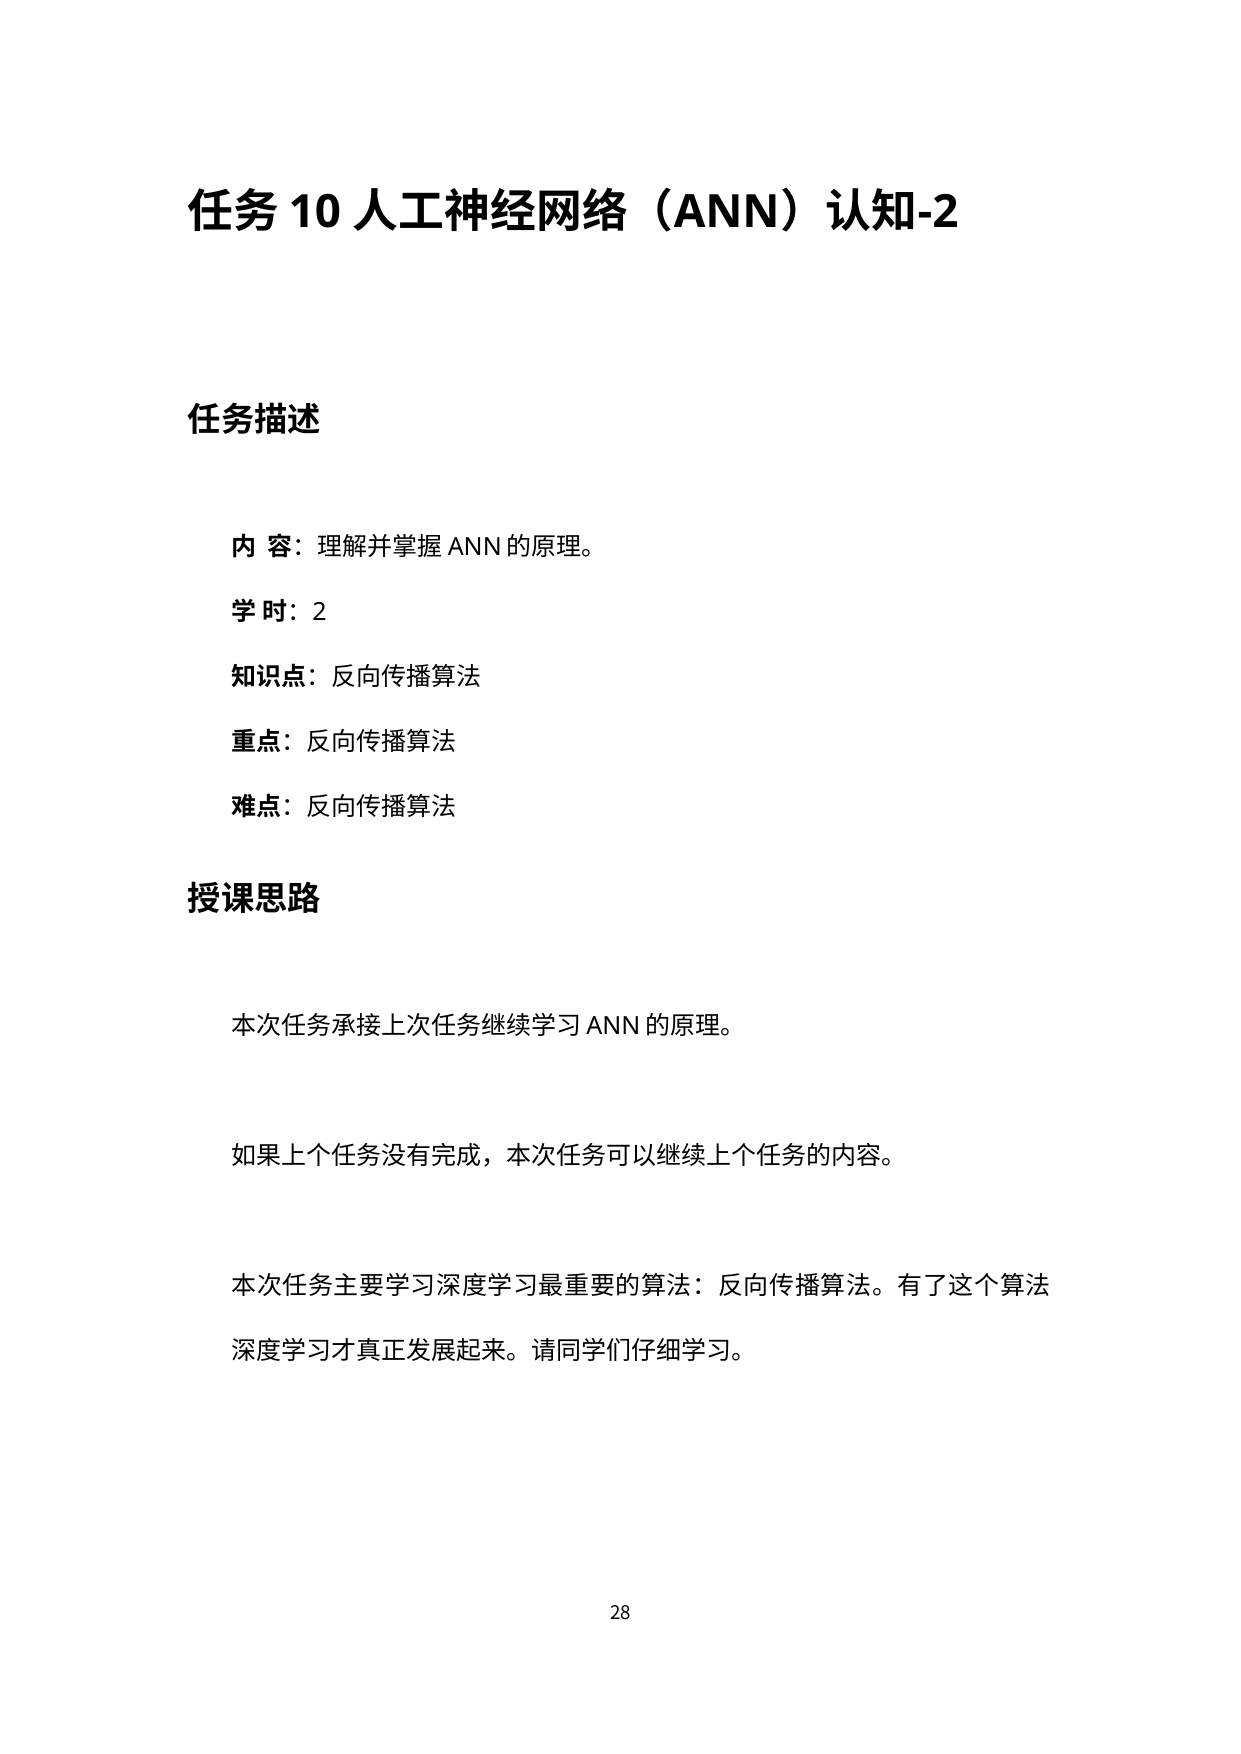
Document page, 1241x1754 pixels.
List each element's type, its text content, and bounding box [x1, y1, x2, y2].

text 本次任务承接上次任务继续学习ANN的原理。 [231, 991, 1053, 1056]
text 如果上个任务没有完成，本次任务可以继续上个任务的内容。 [231, 1121, 1053, 1186]
subtitle 任务描述 [187, 384, 1053, 449]
text 学 时：2 [231, 577, 1053, 642]
text 内 容：理解并掌握ANN的原理。 [231, 512, 1053, 577]
text 本次任务主要学习深度学习最重要的算法：反向传播算法。有了这个算法深度学习才真正发展起来。请同学们仔细学习。 [231, 1251, 1053, 1381]
text 重点：反向传播算法 [231, 707, 1053, 772]
text 知识点：反向传播算法 [231, 642, 1053, 707]
subtitle 任务10 人工神经网络（ANN）认知-2 [187, 159, 1053, 256]
text 难点：反向传播算法 [231, 772, 1053, 837]
subtitle 授课思路 [187, 864, 1053, 929]
